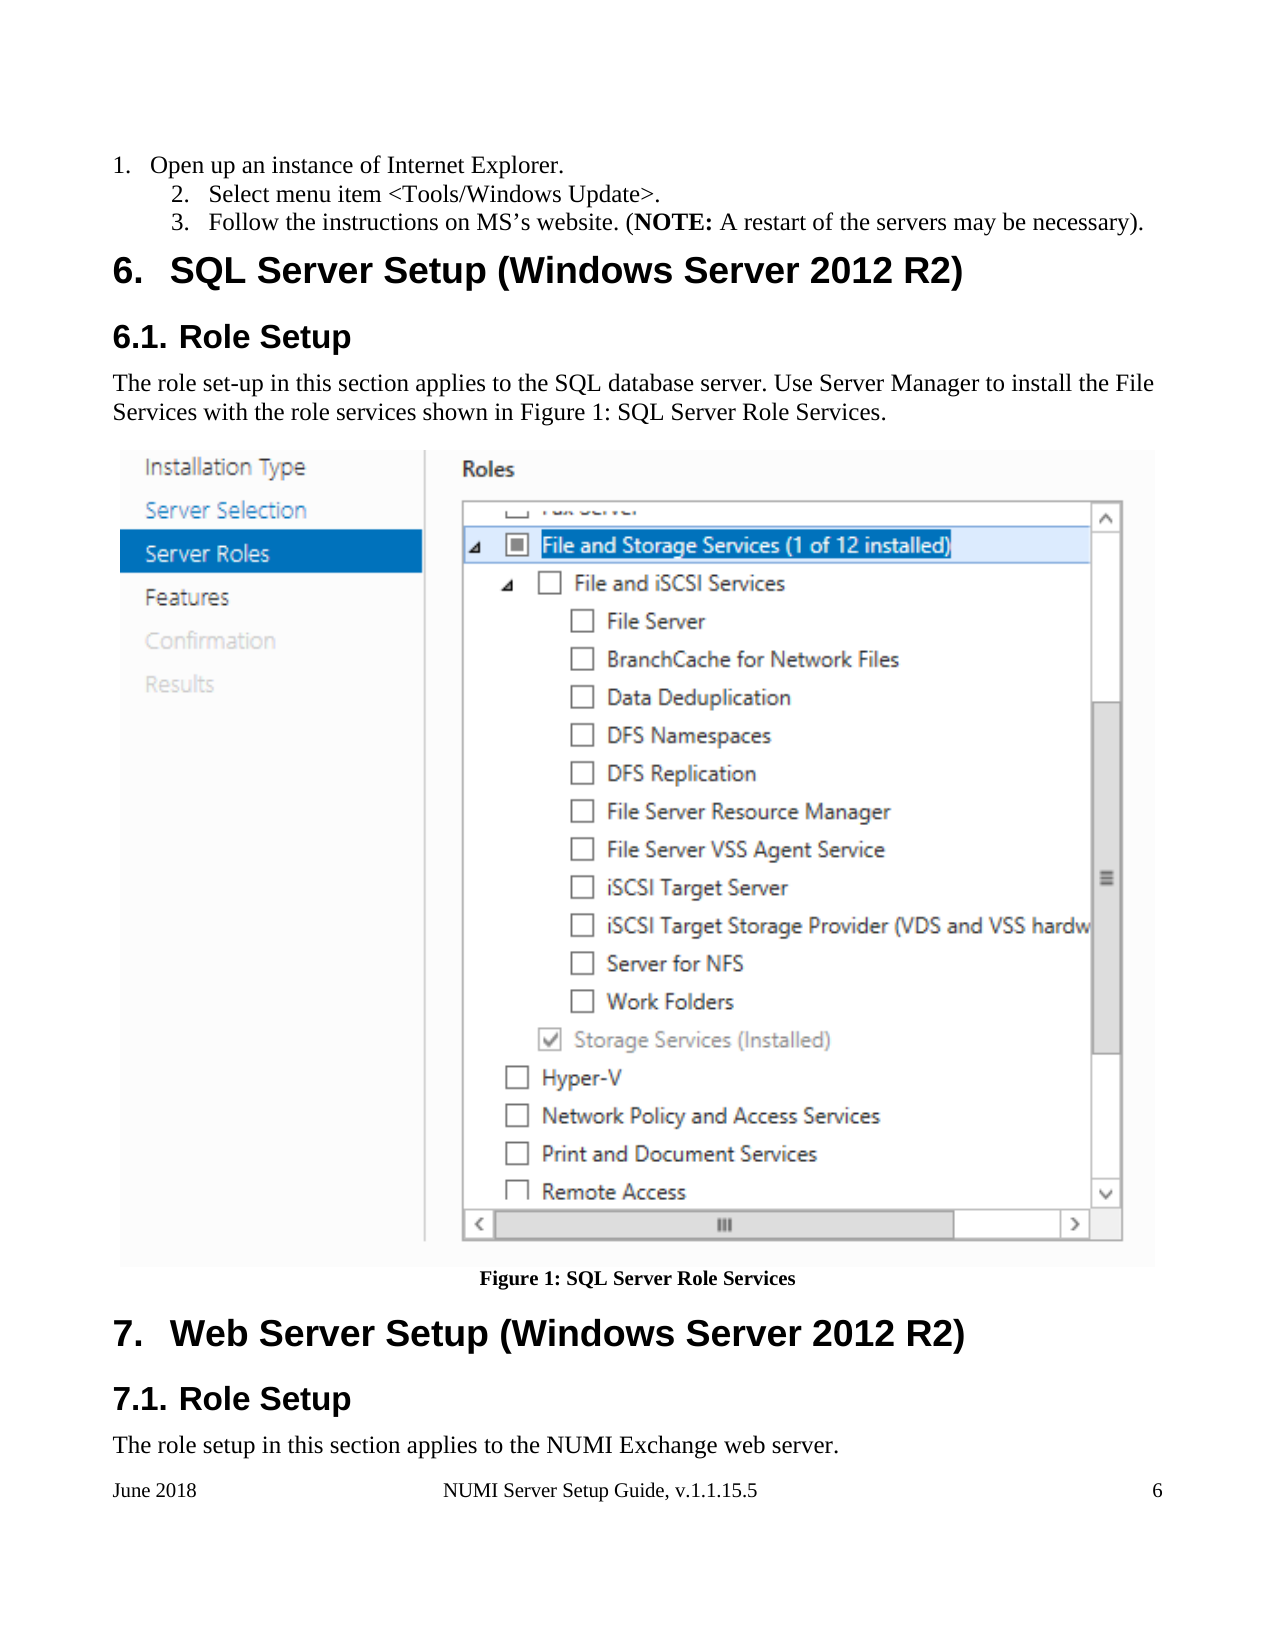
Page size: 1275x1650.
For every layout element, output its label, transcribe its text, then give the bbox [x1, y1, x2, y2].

subtitle Web Server Setup (Windows Server 2012 R2) [112, 1311, 1162, 1354]
text Figure 1: SQL Server Role Services [112, 1266, 1162, 1290]
list Follow the instructions on MS’s website. (NOTE: A restart of the servers may be necessary). [171, 207, 1162, 236]
subtitle SQL Server Setup (Windows Server 2012 R2) [112, 249, 1162, 292]
subtitle Role Setup [112, 1379, 1162, 1418]
list Open up an instance of Internet Explorer. [112, 150, 1162, 179]
list Select menu item <Tools/Windows Update>. [171, 179, 1162, 207]
picture [120, 450, 1155, 1267]
text The role set-up in this section applies to the SQL database server. Use Server Manager to install the File Services with the role services shown in Figure 1: SQL Server Role Services. [112, 368, 1162, 425]
subtitle Role Setup [112, 317, 1162, 355]
text The role setup in this section applies to the NUMI Exchange web server. [112, 1430, 1162, 1459]
